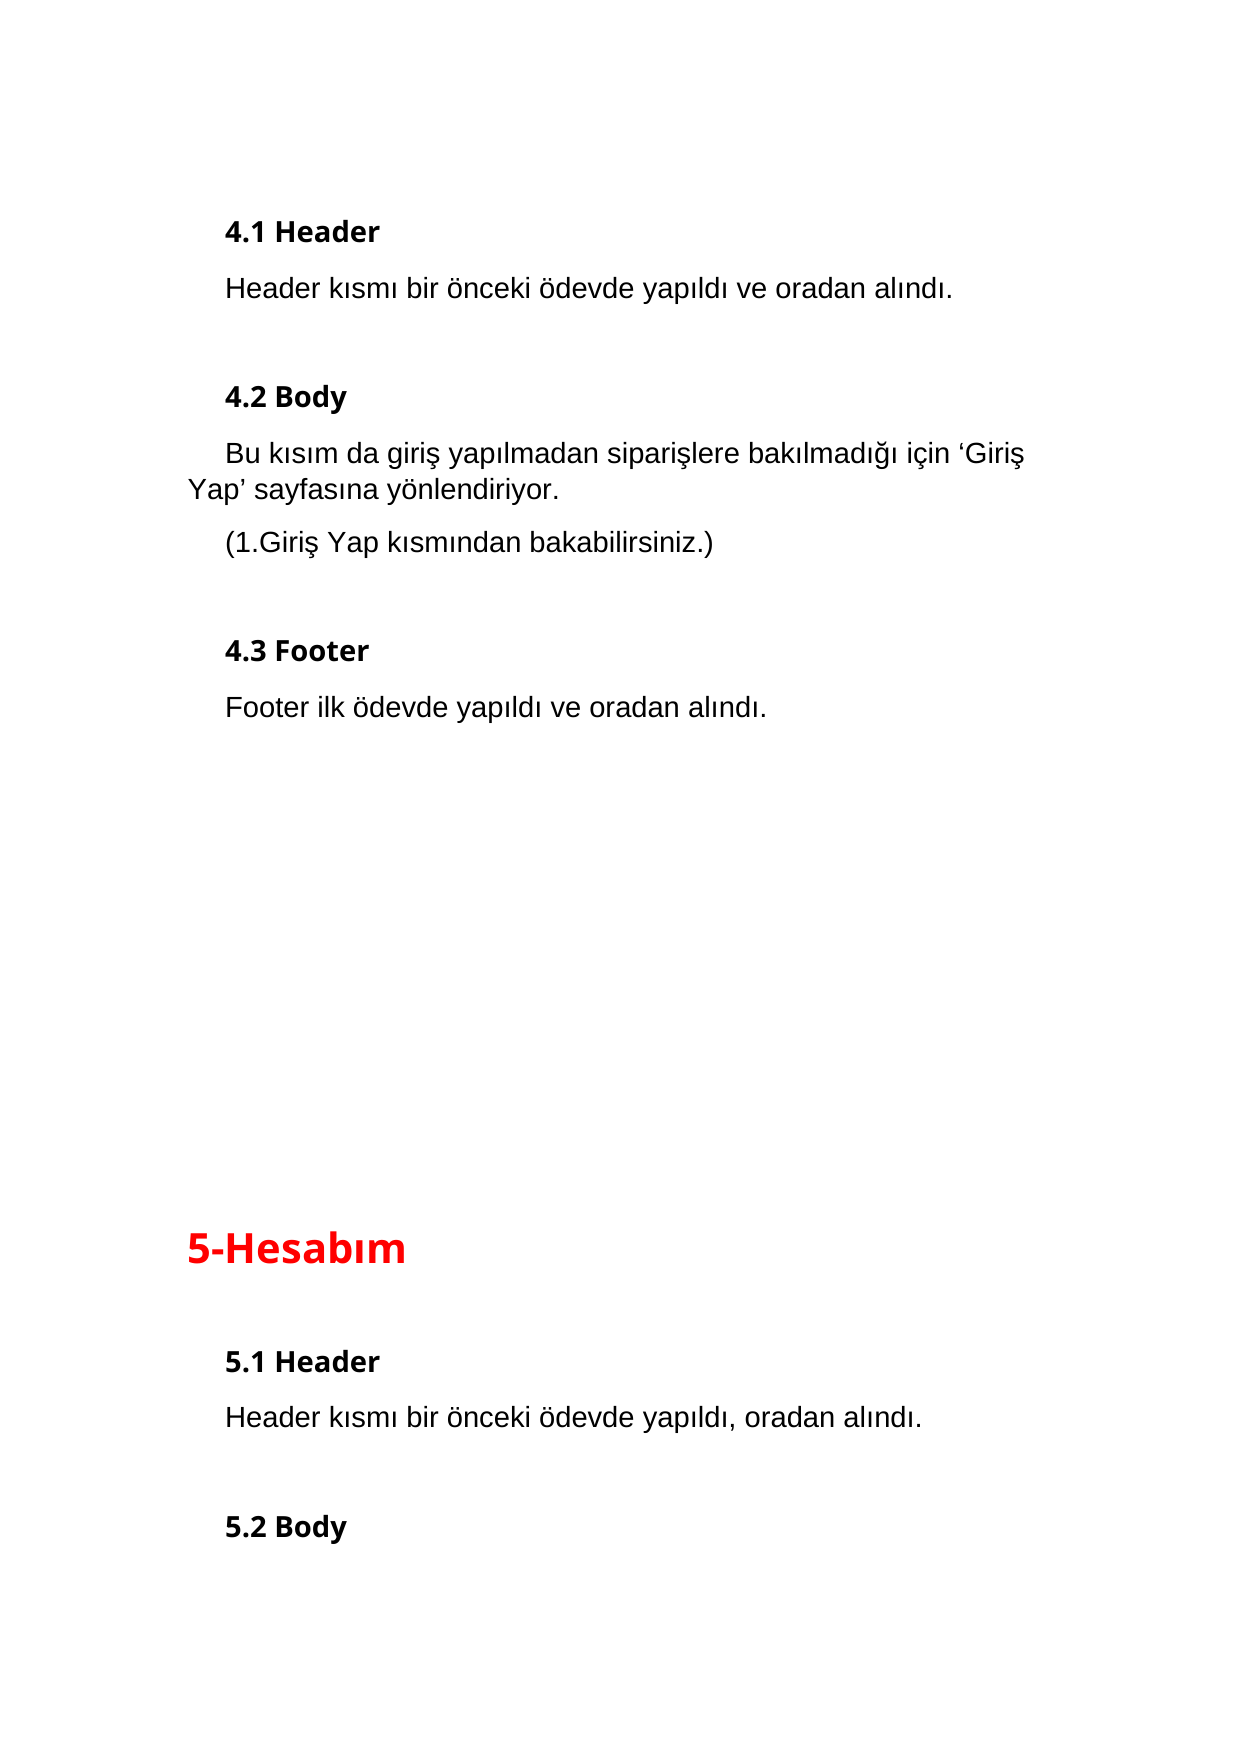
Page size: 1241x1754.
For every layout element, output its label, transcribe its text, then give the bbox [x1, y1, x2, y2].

text 5.2 Body [187, 1506, 1090, 1546]
text Footer ilk ödevde yapıldı ve oradan alındı. [187, 690, 1090, 723]
text 4.2 Body [187, 376, 1090, 416]
text 5-Hesabım [187, 1218, 1090, 1275]
text Header kısmı bir önceki ödevde yapıldı ve oradan alındı. [187, 271, 1090, 304]
text 4.1 Header [187, 211, 1090, 251]
text Header kısmı bir önceki ödevde yapıldı, oradan alındı. [187, 1401, 1090, 1434]
text 4.3 Footer [187, 630, 1090, 670]
text 5.1 Header [187, 1341, 1090, 1381]
text (1.Giriş Yap kısmından bakabilirsiniz.) [187, 525, 1090, 558]
text Bu kısım da giriş yapılmadan siparişlere bakılmadığı için ‘Giriş Yap’ sayfasına yönlendiriyor. [187, 436, 1090, 506]
